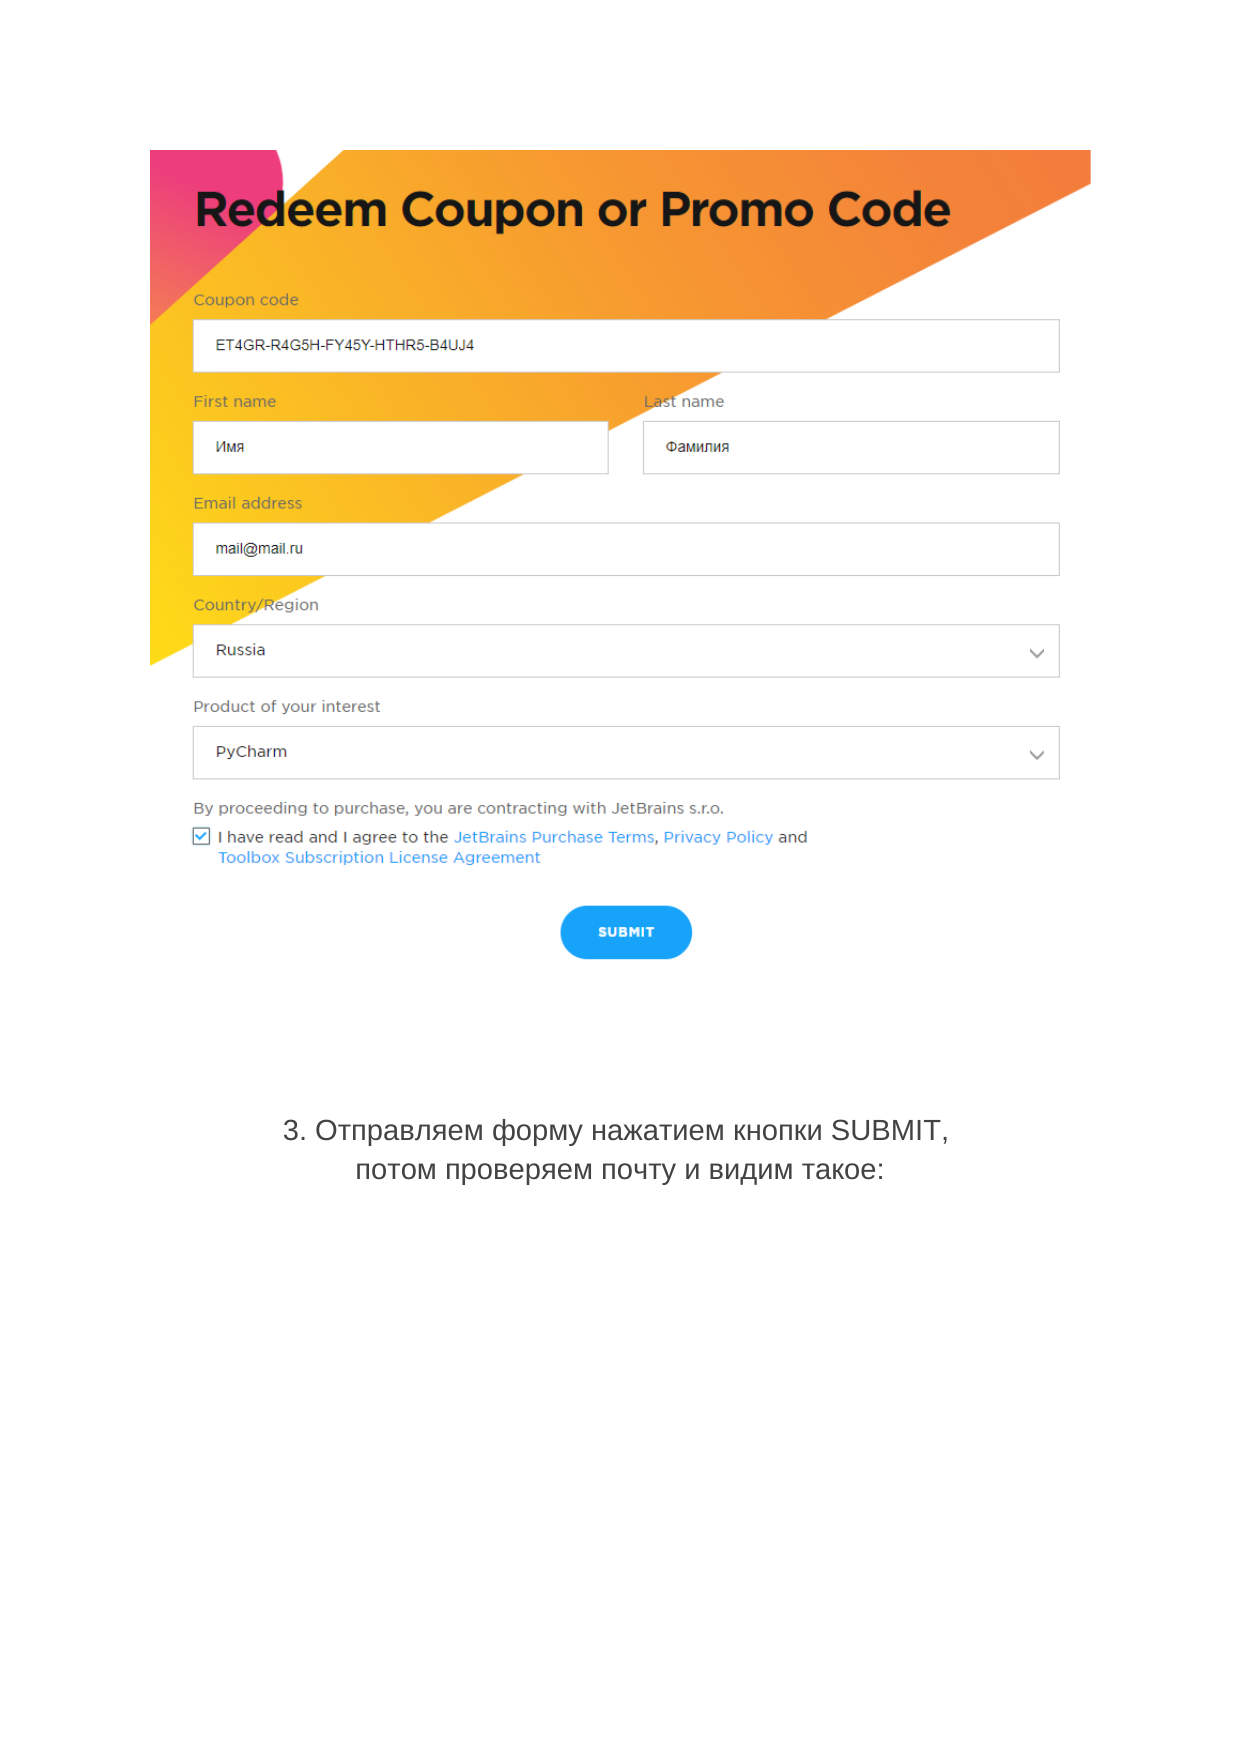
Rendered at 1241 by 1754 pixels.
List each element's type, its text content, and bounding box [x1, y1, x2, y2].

picture [150, 150, 1091, 986]
subtitle 3. Отправляем форму нажатием кнопки SUBMIT, потом проверяем почту и видим такое: [150, 1113, 1090, 1185]
